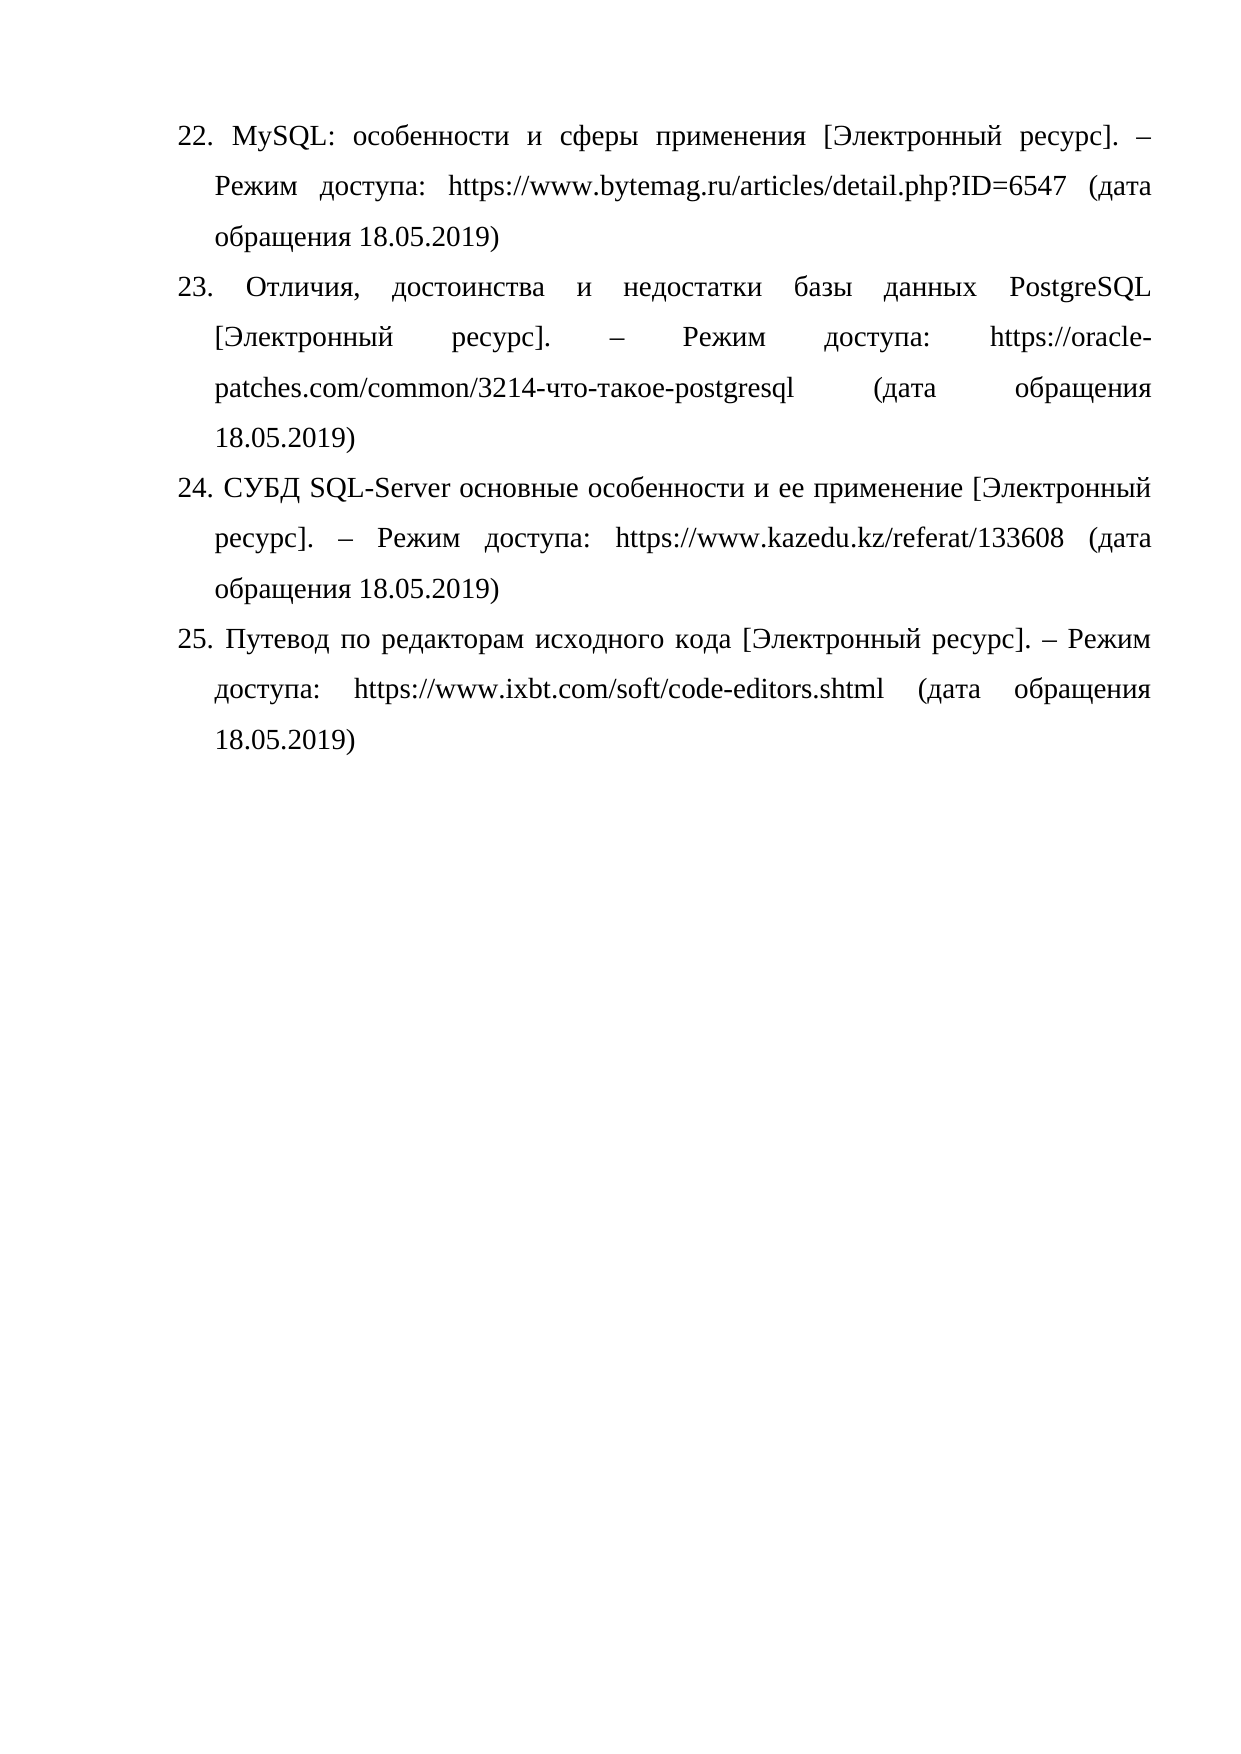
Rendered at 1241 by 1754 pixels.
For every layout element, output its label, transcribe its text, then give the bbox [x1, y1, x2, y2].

list MySQL: особенности и сферы применения [Электронный ресурс]. – Режим доступа: https://www.bytemag.ru/articles/detail.php?ID=6547 (дата обращения 18.05.2019) [177, 118, 1152, 252]
list СУБД SQL-Server основные особенности и ее применение [Электронный ресурс]. – Режим доступа: https://www.kazedu.kz/referat/133608 (дата обращения 18.05.2019) [177, 470, 1152, 604]
list Путевод по редакторам исходного кода [Электронный ресурс]. – Режим доступа: https://www.ixbt.com/soft/code-editors.shtml (дата обращения 18.05.2019) [177, 621, 1152, 755]
list Отличия, достоинства и недостатки базы данных PostgreSQL [Электронный ресурс]. – Режим доступа: https://oracle-patches.com/common/3214-что-такое-postgresql (дата обращения 18.05.2019) [177, 269, 1152, 453]
